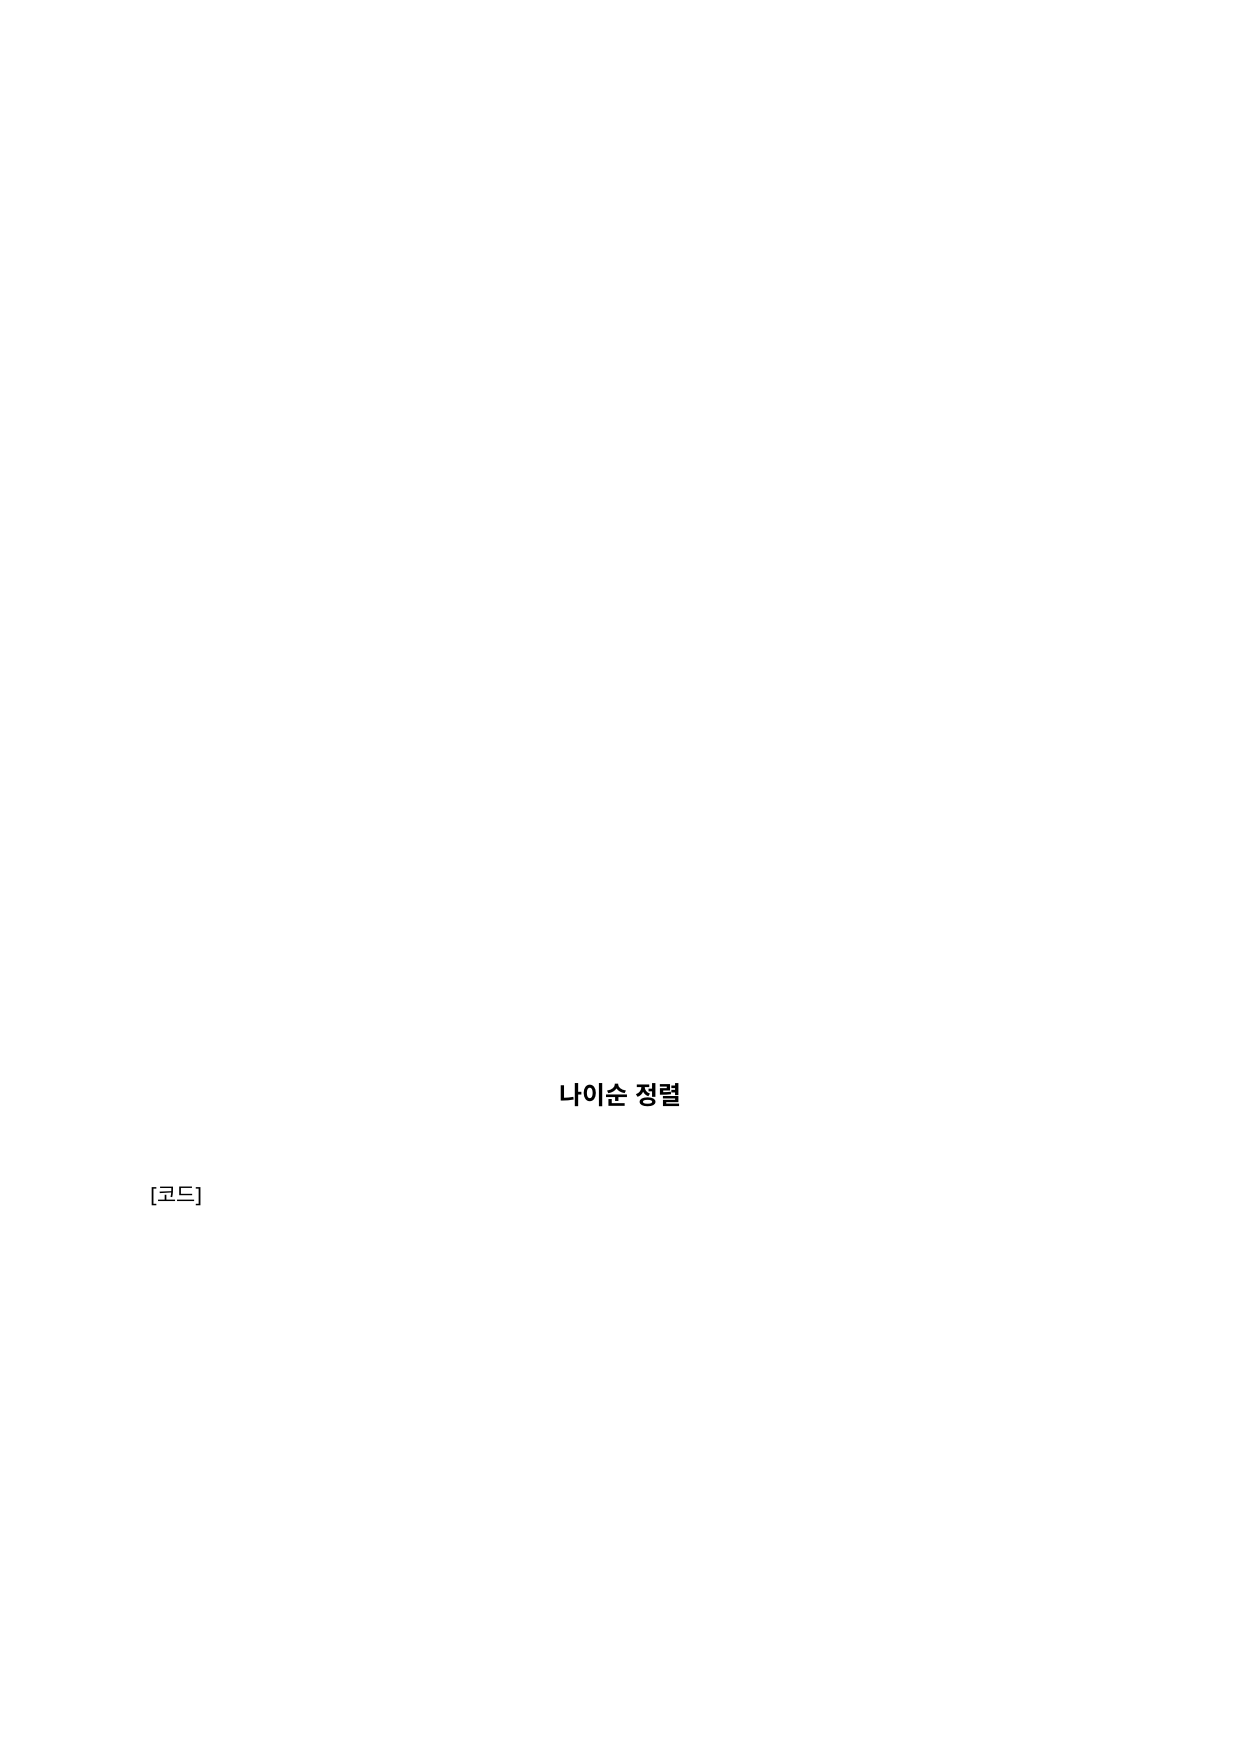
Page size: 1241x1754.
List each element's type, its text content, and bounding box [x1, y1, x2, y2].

text 나이순 정렬 [150, 1076, 1090, 1112]
text [코드] [150, 1179, 1090, 1209]
